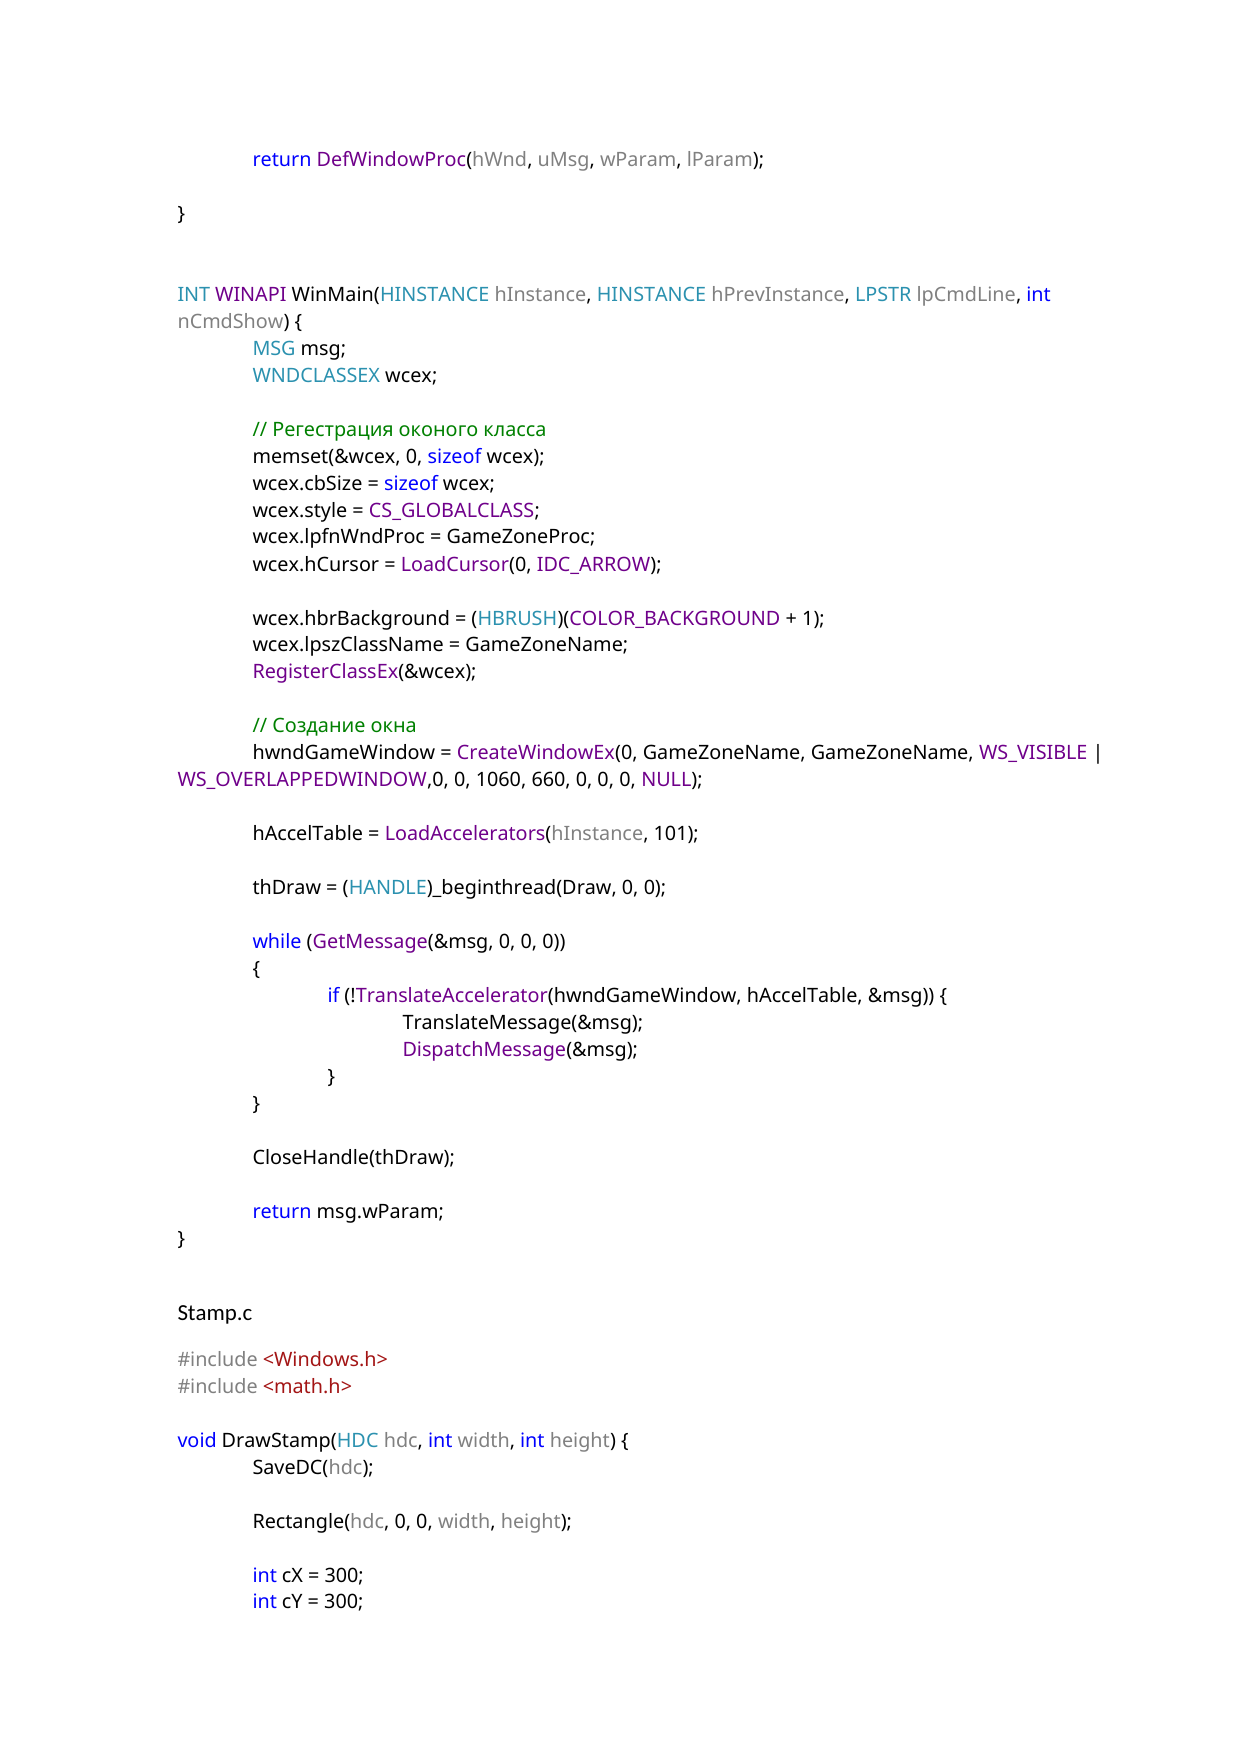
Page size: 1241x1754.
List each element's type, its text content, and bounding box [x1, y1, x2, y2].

text #include <Windows.h> [177, 1345, 1152, 1372]
text Rectangle(hdc, 0, 0, width, height); [177, 1507, 1152, 1534]
text TranslateMessage(&msg); [177, 1008, 1152, 1035]
text } [177, 1089, 1152, 1116]
text WNDCLASSEX wcex; [177, 361, 1152, 388]
text } [177, 1062, 1152, 1089]
text RegisterClassEx(&wcex); [177, 658, 1152, 685]
text if (!TranslateAccelerator(hwndGameWindow, hAccelTable, &msg)) { [177, 981, 1152, 1008]
text SaveDC(hdc); [177, 1453, 1152, 1480]
text Stamp.c [177, 1298, 1152, 1326]
text wcex.style = CS_GLOBALCLASS; [177, 496, 1152, 523]
text hwndGameWindow = CreateWindowEx(0, GameZoneName, GameZoneName, WS_VISIBLE | WS_OVERLAPPEDWINDOW,0, 0, 1060, 660, 0, 0, 0, NULL); [177, 739, 1152, 793]
text hAccelTable = LoadAccelerators(hInstance, 101); [177, 819, 1152, 847]
text void DrawStamp(HDC hdc, int width, int height) { [177, 1426, 1152, 1453]
text CloseHandle(thDraw); [177, 1143, 1152, 1170]
text } [177, 199, 1152, 226]
text thDraw = (HANDLE)_beginthread(Draw, 0, 0); [177, 873, 1152, 901]
text DispatchMessage(&msg); [177, 1035, 1152, 1062]
text return DefWindowProc(hWnd, uMsg, wParam, lParam); [177, 145, 1152, 172]
text wcex.cbSize = sizeof wcex; [177, 469, 1152, 496]
text int cY = 300; [177, 1588, 1152, 1615]
text wcex.hbrBackground = (HBRUSH)(COLOR_BACKGROUND + 1); [177, 604, 1152, 631]
text while (GetMessage(&msg, 0, 0, 0)) [177, 927, 1152, 954]
text int cX = 300; [177, 1561, 1152, 1588]
text { [177, 954, 1152, 981]
text } [177, 1224, 1152, 1251]
text return msg.wParam; [177, 1197, 1152, 1224]
text INT WINAPI WinMain(HINSTANCE hInstance, HINSTANCE hPrevInstance, LPSTR lpCmdLine, int nCmdShow) { [177, 280, 1152, 334]
text wcex.hCursor = LoadCursor(0, IDC_ARROW); [177, 550, 1152, 577]
text // Создание окна [177, 712, 1152, 739]
text // Регестрация оконого класса [177, 415, 1152, 442]
text wcex.lpszClassName = GameZoneName; [177, 631, 1152, 658]
text #include <math.h> [177, 1372, 1152, 1399]
text MSG msg; [177, 334, 1152, 361]
text wcex.lpfnWndProc = GameZoneProc; [177, 523, 1152, 550]
text memset(&wcex, 0, sizeof wcex); [177, 442, 1152, 469]
